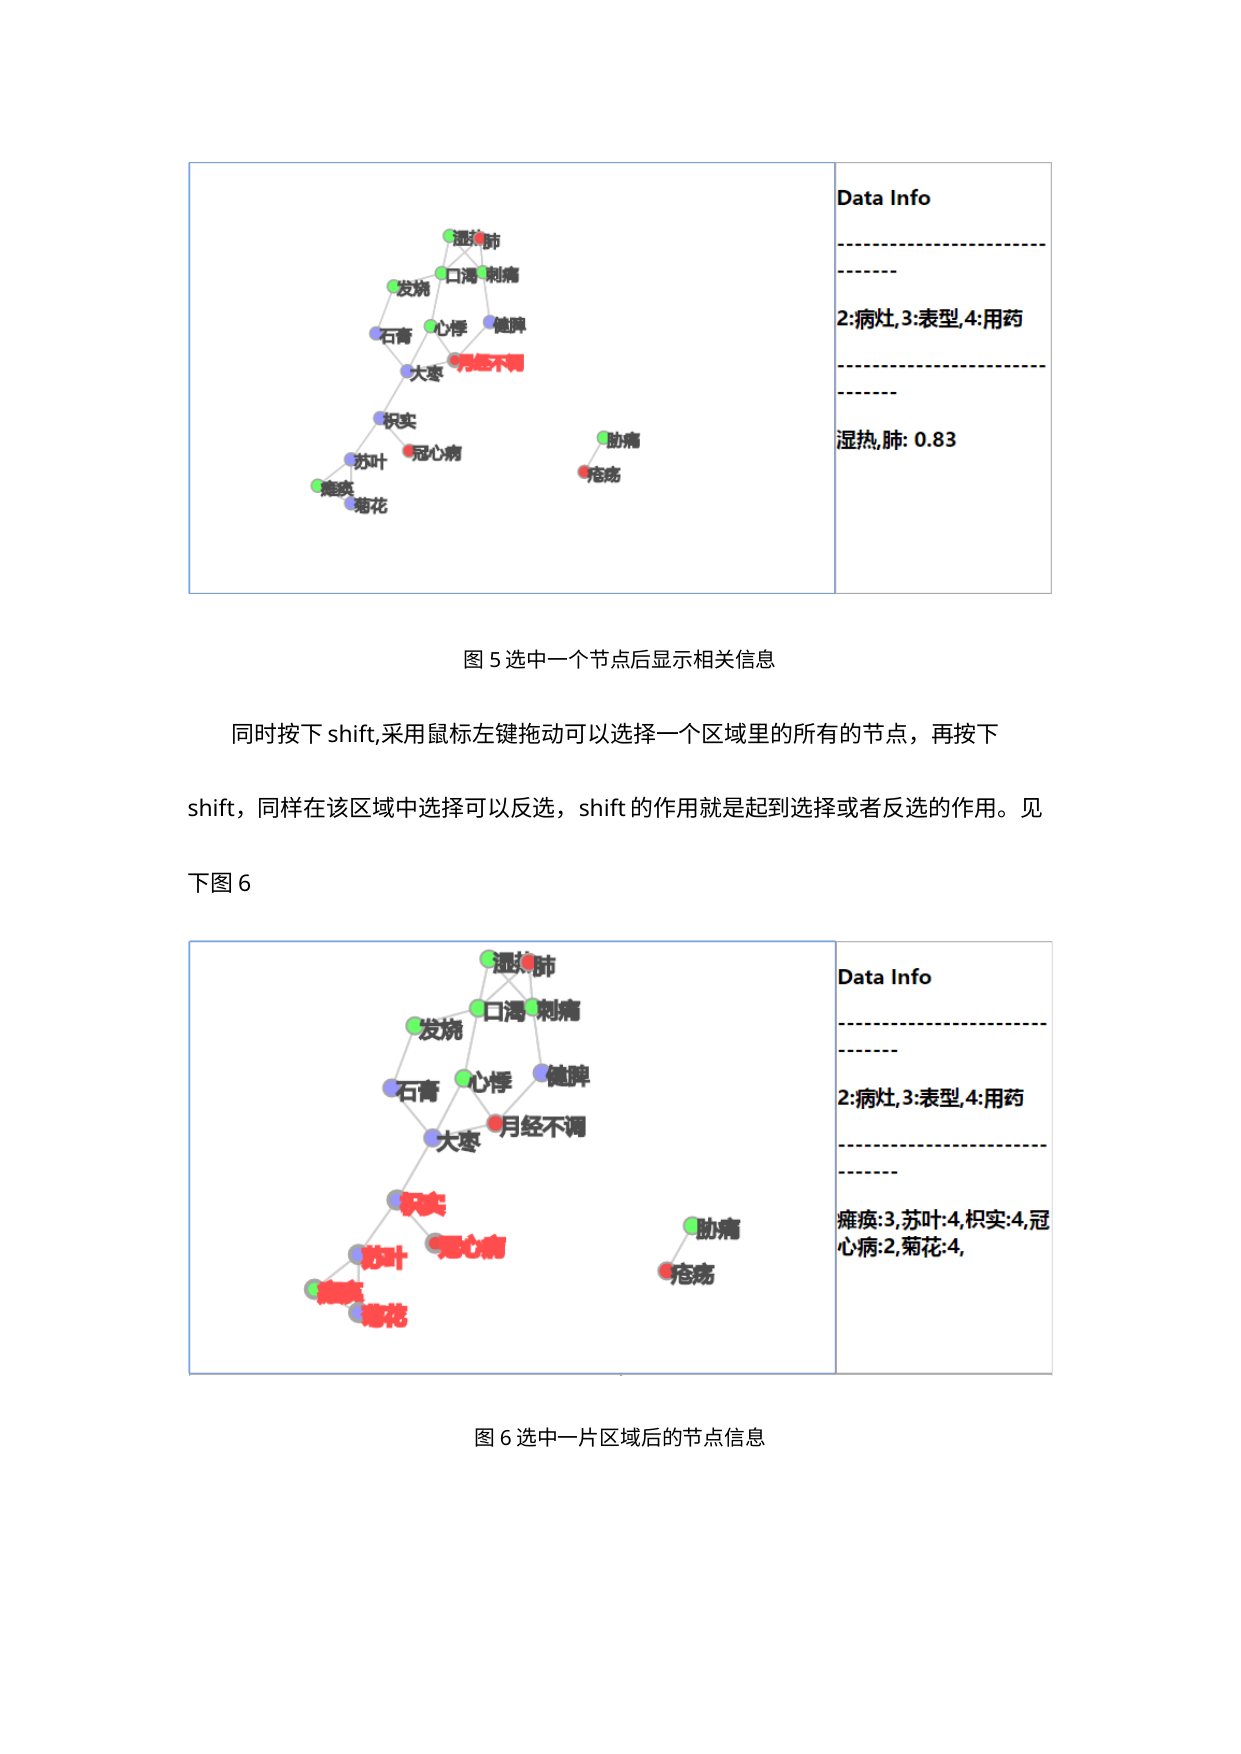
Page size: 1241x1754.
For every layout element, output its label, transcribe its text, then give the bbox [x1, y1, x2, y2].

text 图 5 选中一个节点后显示相关信息 [187, 642, 1053, 674]
picture [187, 162, 1053, 594]
text 图 6 选中一片区域后的节点信息 [187, 1420, 1053, 1452]
picture [187, 940, 1053, 1376]
text 同时按下shift,采用鼠标左键拖动可以选择一个区域里的所有的节点，再按下shift，同样在该区域中选择可以反选，shift的作用就是起到选择或者反选的作用。见下图6 [187, 700, 1053, 914]
